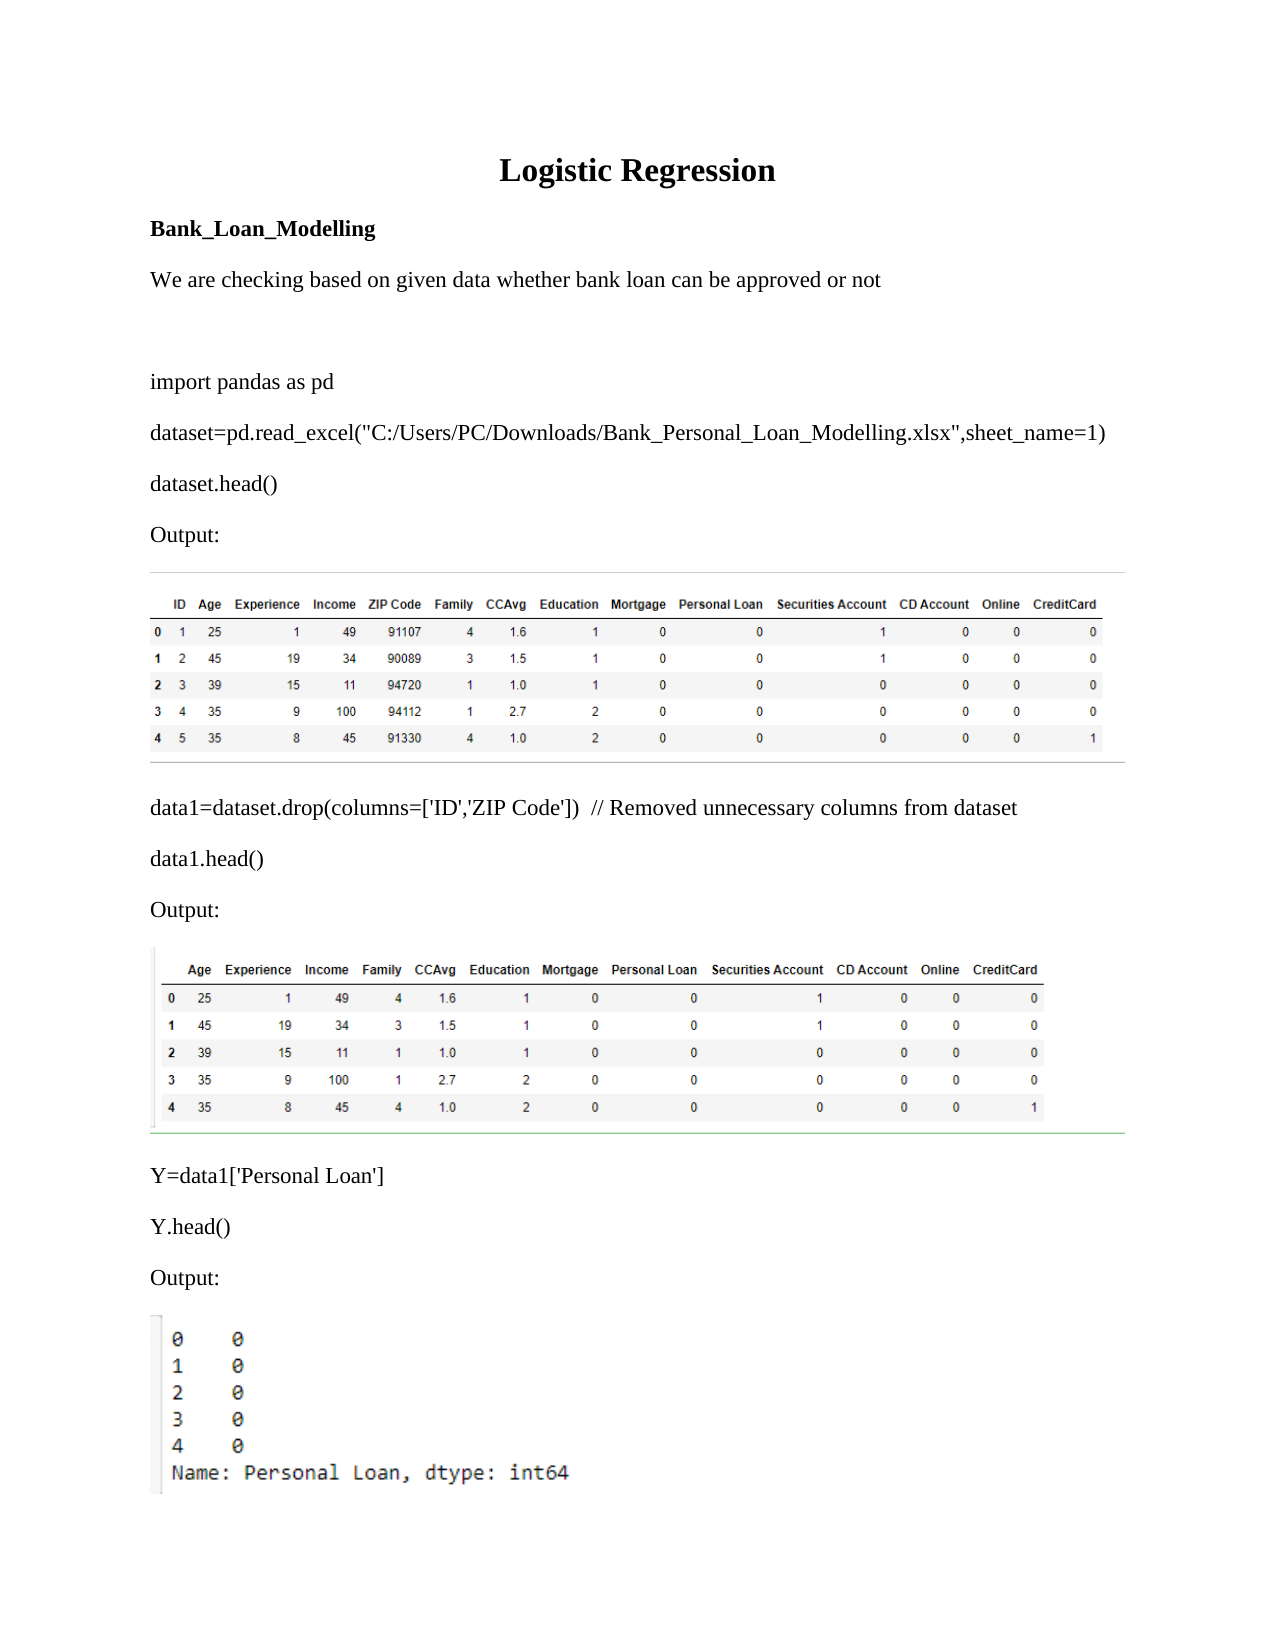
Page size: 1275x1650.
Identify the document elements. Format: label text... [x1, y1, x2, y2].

picture [150, 572, 1125, 769]
text Output: [150, 1264, 1125, 1291]
text dataset=pd.read_excel("C:/Users/PC/Downloads/Bank_Personal_Loan_Modelling.xlsx",sheet_name=1) [150, 419, 1125, 445]
text import pandas as pd [150, 368, 1125, 394]
text Logistic Regression [150, 150, 1125, 188]
text Y.head() [150, 1213, 1125, 1239]
picture [150, 947, 1125, 1138]
text Bank_Loan_Modelling [150, 215, 1125, 241]
picture [150, 1315, 696, 1494]
text data1=dataset.drop(columns=['ID','ZIP Code']) // Removed unnecessary columns from dataset [150, 794, 1125, 820]
text We are checking based on given data whether bank loan can be approved or not [150, 266, 1125, 292]
text Output: [150, 521, 1125, 547]
text Output: [150, 896, 1125, 922]
text dataset.head() [150, 470, 1125, 496]
text Y=data1['Personal Loan'] [150, 1162, 1125, 1188]
text data1.head() [150, 845, 1125, 871]
